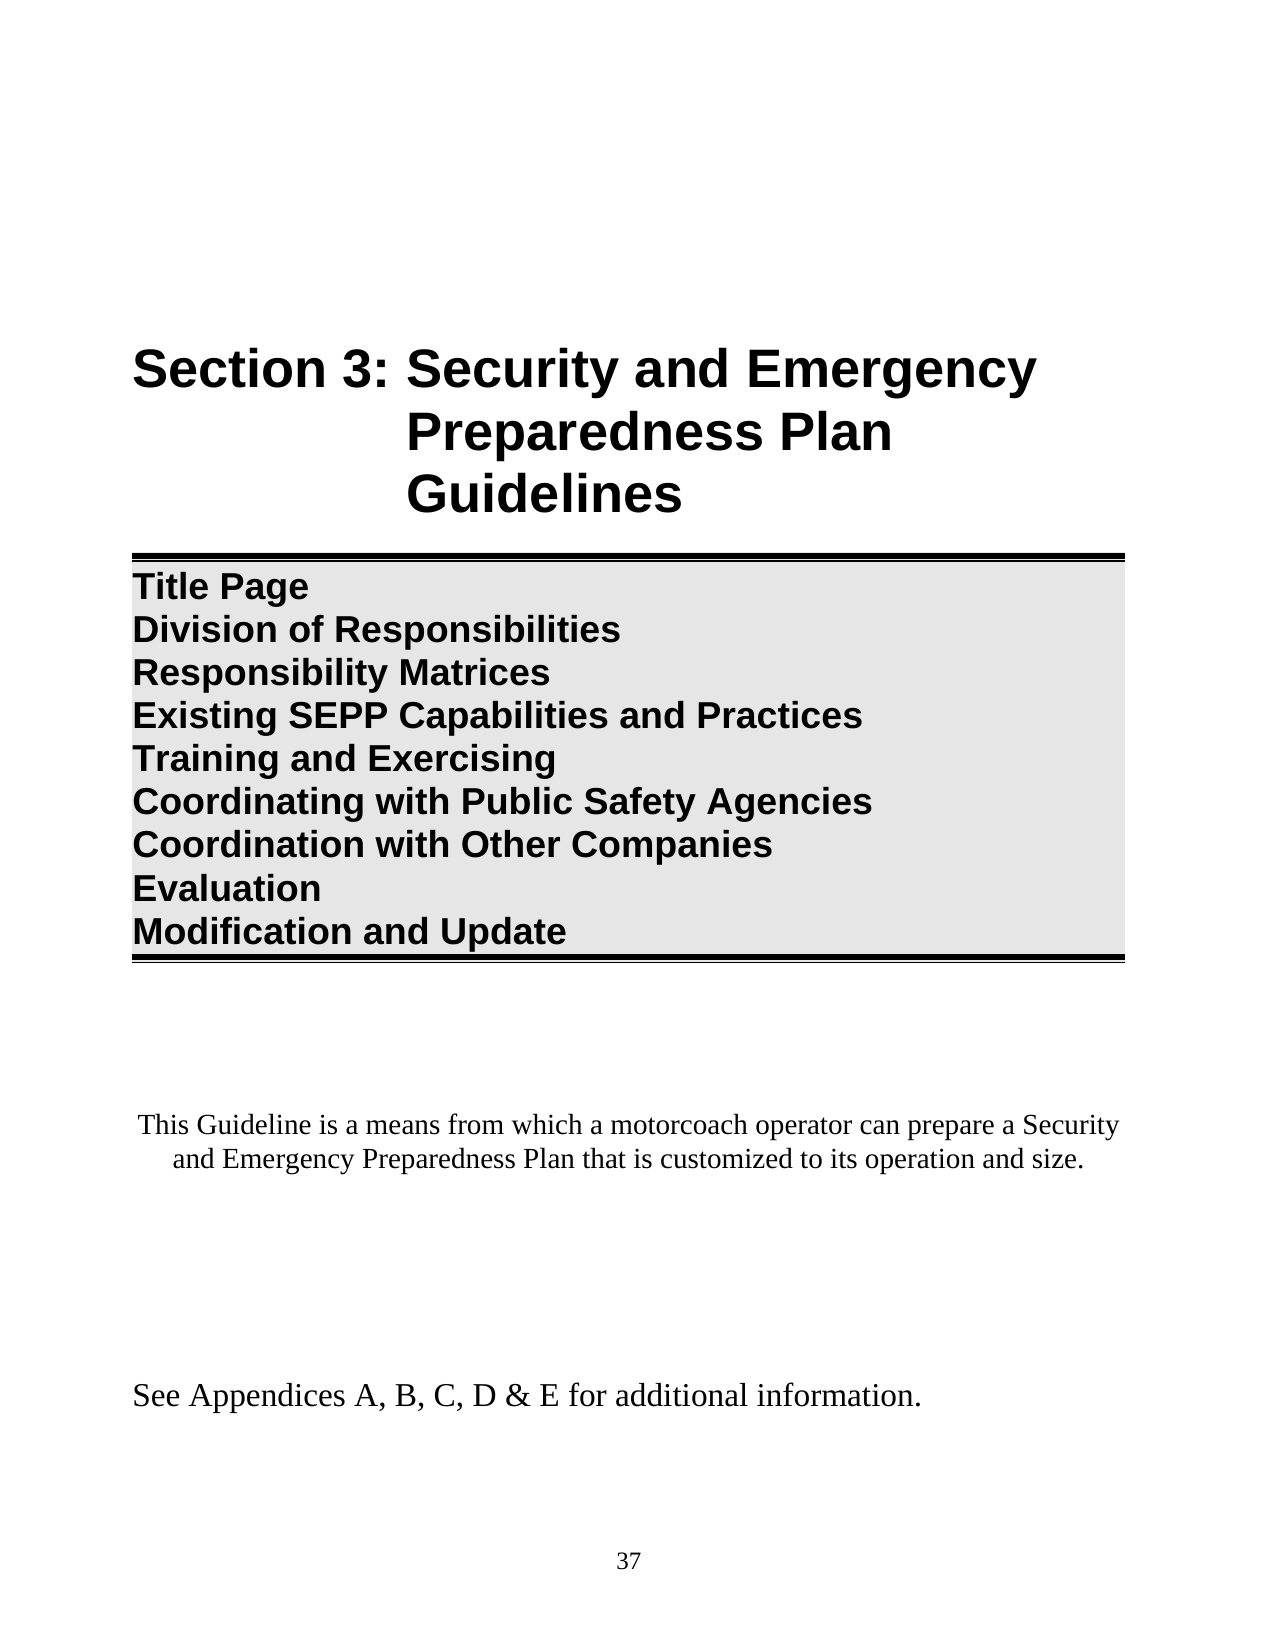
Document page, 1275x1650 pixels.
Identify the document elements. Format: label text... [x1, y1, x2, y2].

text Coordination with Other Companies [132, 823, 1125, 866]
text Existing SEPP Capabilities and Practices [132, 693, 1125, 736]
text Evaluation [132, 866, 1125, 897]
text Title Page [132, 562, 1125, 607]
text Division of Responsibilities [132, 607, 1125, 650]
text See Appendices A, B, C, D & E for additional information. [132, 1376, 1125, 1414]
text Training and Exercising [132, 736, 1125, 779]
text Responsibility Matrices [132, 650, 1125, 693]
text Coordinating with Public Safety Agencies [132, 779, 1125, 823]
text Section 3: Security and Emergency Preparedness Plan Guidelines [132, 337, 1125, 524]
text This Guideline is a means from which a motorcoach operator can prepare a Security and Emergency Preparedness Plan that is customized to its operation and size. [132, 1107, 1125, 1174]
text Modification and Update [132, 897, 1125, 954]
